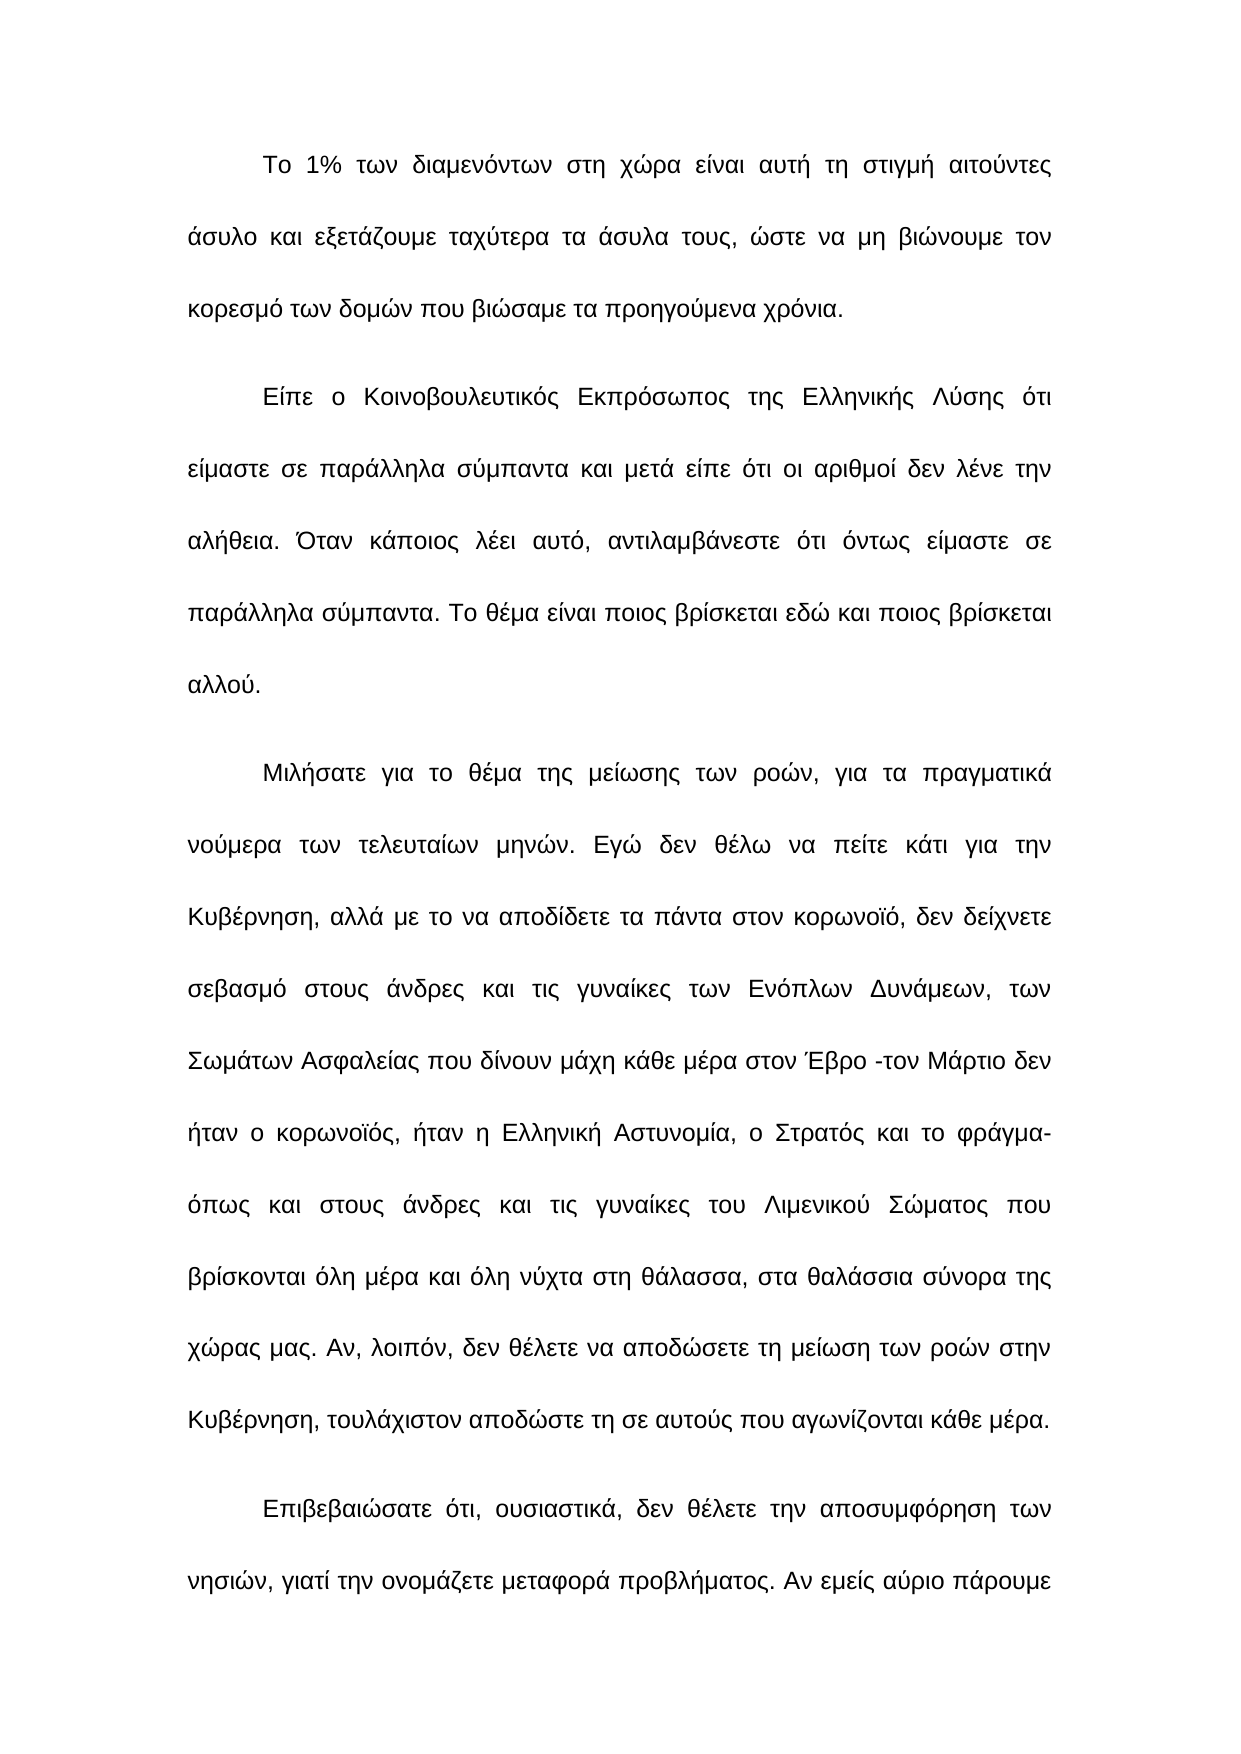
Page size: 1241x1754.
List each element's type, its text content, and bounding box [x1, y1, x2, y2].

text Το 1% των διαμενόντων στη χώρα είναι αυτή τη στιγμή αιτούντες άσυλο και εξετάζουμε ταχύτερα τα άσυλα τους, ώστε να μη βιώνουμε τον κορεσμό των δομών που βιώσαμε τα προηγούμενα χρόνια. [187, 150, 1053, 322]
text Μιλήσατε για το θέμα της μείωσης των ροών, για τα πραγματικά νούμερα των τελευταίων μηνών. Εγώ δεν θέλω να πείτε κάτι για την Κυβέρνηση, αλλά με το να αποδίδετε τα πάντα στον κορωνοϊό, δεν δείχνετε σεβασμό στους άνδρες και τις γυναίκες των Ενόπλων Δυνάμεων, των Σωμάτων Ασφαλείας που δίνουν μάχη κάθε μέρα στον Έβρο -τον Μάρτιο δεν ήταν ο κορωνοϊός, ήταν η Ελληνική Αστυνομία, ο Στρατός και το φράγμα- όπως και στους άνδρες και τις γυναίκες του Λιμενικού Σώματος που βρίσκονται όλη μέρα και όλη νύχτα στη θάλασσα, στα θαλάσσια σύνορα της χώρας μας. Αν, λοιπόν, δεν θέλετε να αποδώσετε τη μείωση των ροών στην Κυβέρνηση, τουλάχιστον αποδώστε τη σε αυτούς που αγωνίζονται κάθε μέρα. [187, 758, 1053, 1434]
text Είπε ο Κοινοβουλευτικός Εκπρόσωπος της Ελληνικής Λύσης ότι είμαστε σε παράλληλα σύμπαντα και μετά είπε ότι οι αριθμοί δεν λένε την αλήθεια. Όταν κάποιος λέει αυτό, αντιλαμβάνεστε ότι όντως είμαστε σε παράλληλα σύμπαντα. Το θέμα είναι ποιος βρίσκεται εδώ και ποιος βρίσκεται αλλού. [187, 382, 1053, 698]
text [187, 1494, 1053, 1594]
